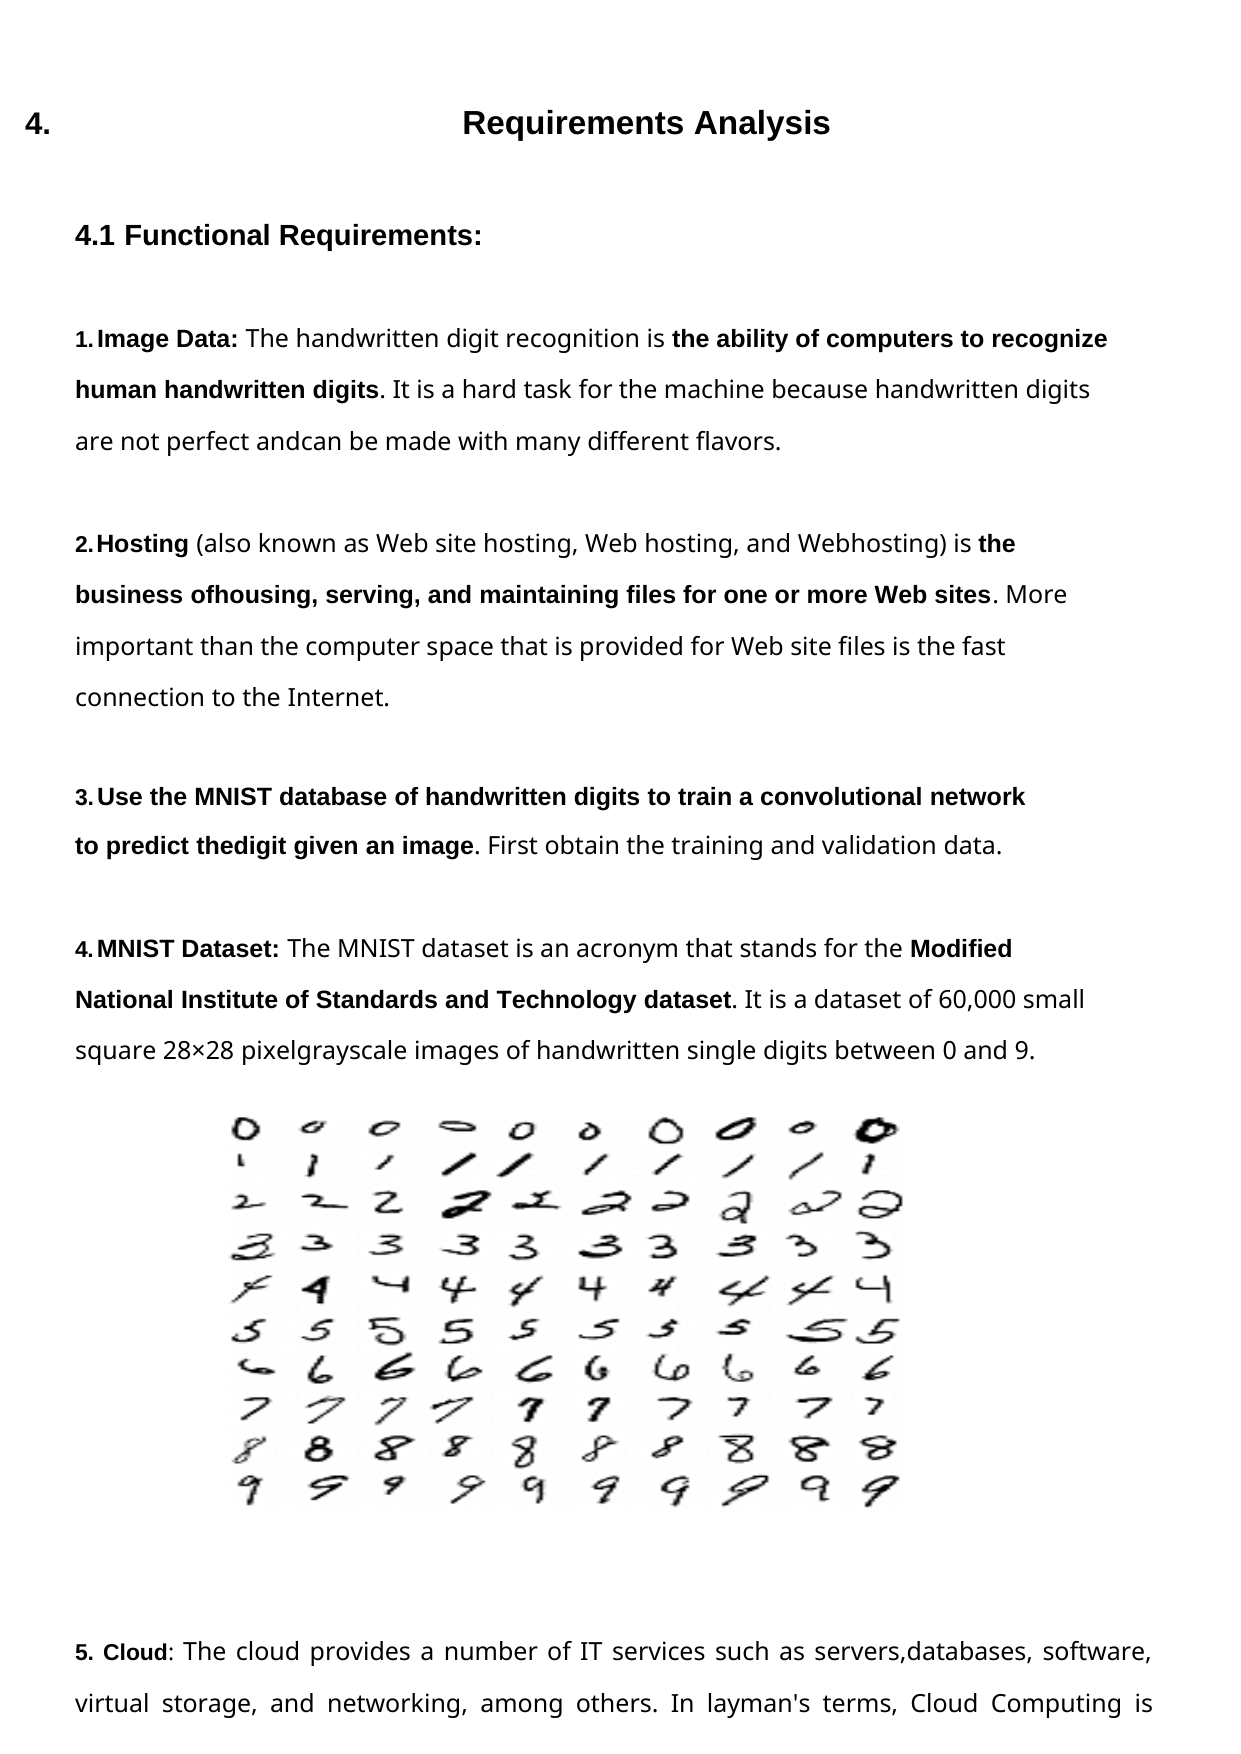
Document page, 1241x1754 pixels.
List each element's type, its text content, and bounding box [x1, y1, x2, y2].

picture [227, 1117, 906, 1509]
list Hosting (also known as Web site hosting, Web hosting, and Webhosting) is the business ofhousing, serving, and maintaining ﬁles for one or more Web sites. More important than the computer space that is provided for Web site ﬁles is the fast connection to the Internet. [75, 526, 1087, 714]
subtitle Functional Requirements: [75, 218, 1213, 251]
list Use the MNIST database of handwritten digits to train a convolutional network to predict thedigit given an image. First obtain the training and validation data. [75, 782, 1053, 862]
subtitle Requirements Analysis [25, 103, 1213, 142]
list Image Data: The handwritten digit recognition is the ability of computers to recognize human handwritten digits. It is a hard task for the machine because handwritten digits are not perfect andcan be made with many different ﬂavors. [75, 320, 1118, 457]
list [75, 1634, 1154, 1719]
list MNIST Dataset: The MNIST dataset is an acronym that stands for the Modiﬁed National Institute of Standards and Technology dataset. It is a dataset of 60,000 small square 28×28 pixelgrayscale images of handwritten single digits between 0 and 9. [75, 930, 1117, 1067]
